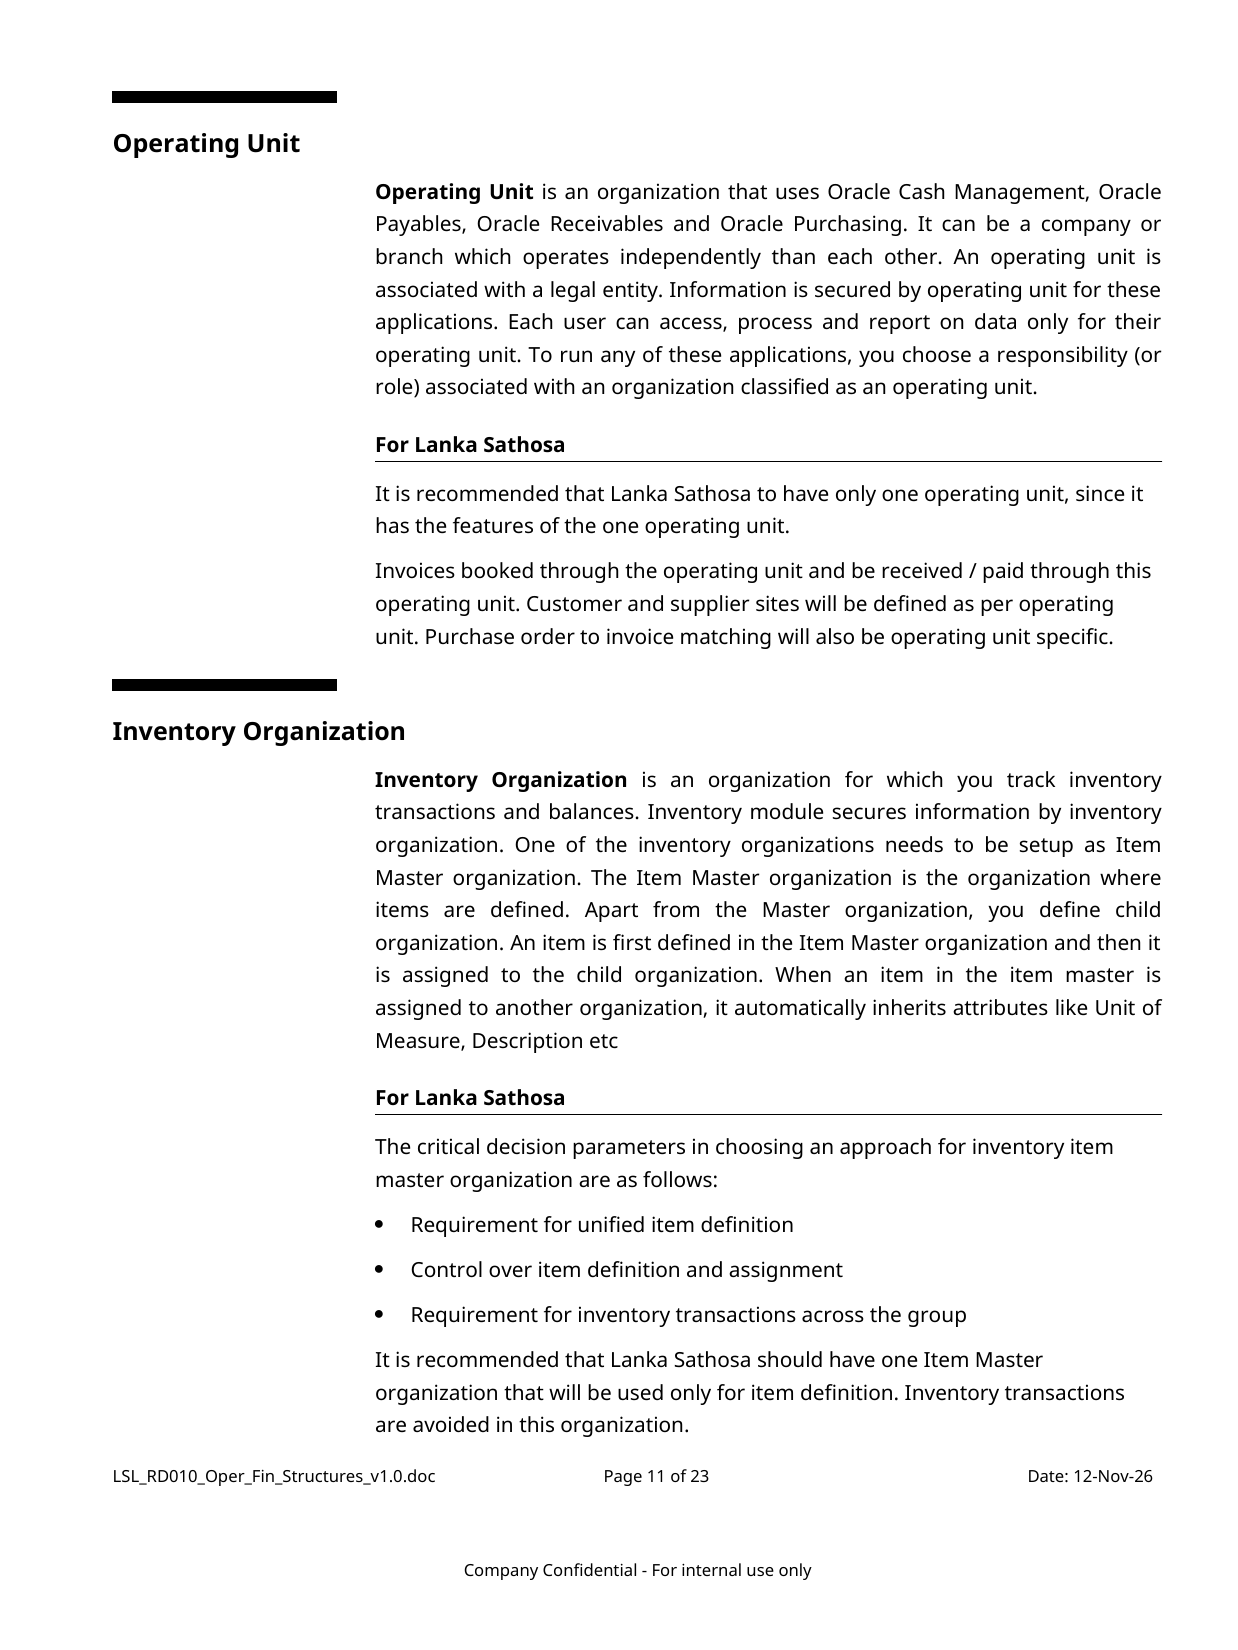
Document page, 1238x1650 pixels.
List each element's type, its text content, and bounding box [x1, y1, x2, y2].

text It is recommended that Lanka Sathosa to have only one operating unit, since it has the features of the one operating unit. [375, 479, 1162, 540]
list Control over item definition and assignment [375, 1255, 1162, 1283]
subtitle Inventory Organization [112, 713, 1162, 747]
subtitle Operating Unit [112, 125, 1162, 159]
text Invoices booked through the operating unit and be received / paid through this operating unit. Customer and supplier sites will be defined as per operating unit. Purchase order to invoice matching will also be operating unit specific. [375, 557, 1162, 650]
text The critical decision parameters in choosing an approach for inventory item master organization are as follows: [375, 1132, 1162, 1193]
list Requirement for inventory transactions across the group [375, 1300, 1162, 1328]
list Requirement for unified item definition [375, 1210, 1162, 1238]
subtitle For Lanka Sathosa [375, 1083, 1162, 1114]
subtitle For Lanka Sathosa [375, 430, 1162, 461]
text Operating Unit is an organization that uses Oracle Cash Management, Oracle Payables, Oracle Receivables and Oracle Purchasing. It can be a company or branch which operates independently than each other. An operating unit is associated with a legal entity. Information is secured by operating unit for these applications. Each user can access, process and report on data only for their operating unit. To run any of these applications, you choose a responsibility (or role) associated with an organization classified as an operating unit. [375, 177, 1162, 401]
text Inventory Organization is an organization for which you track inventory transactions and balances. Inventory module secures information by inventory organization. One of the inventory organizations needs to be setup as Item Master organization. The Item Master organization is the organization where items are defined. Apart from the Master organization, you define child organization. An item is first defined in the Item Master organization and then it is assigned to the child organization. When an item in the item master is assigned to another organization, it automatically inherits attributes like Unit of Measure, Description etc [375, 765, 1162, 1054]
text It is recommended that Lanka Sathosa should have one Item Master organization that will be used only for item definition. Inventory transactions are avoided in this organization. [375, 1345, 1162, 1439]
